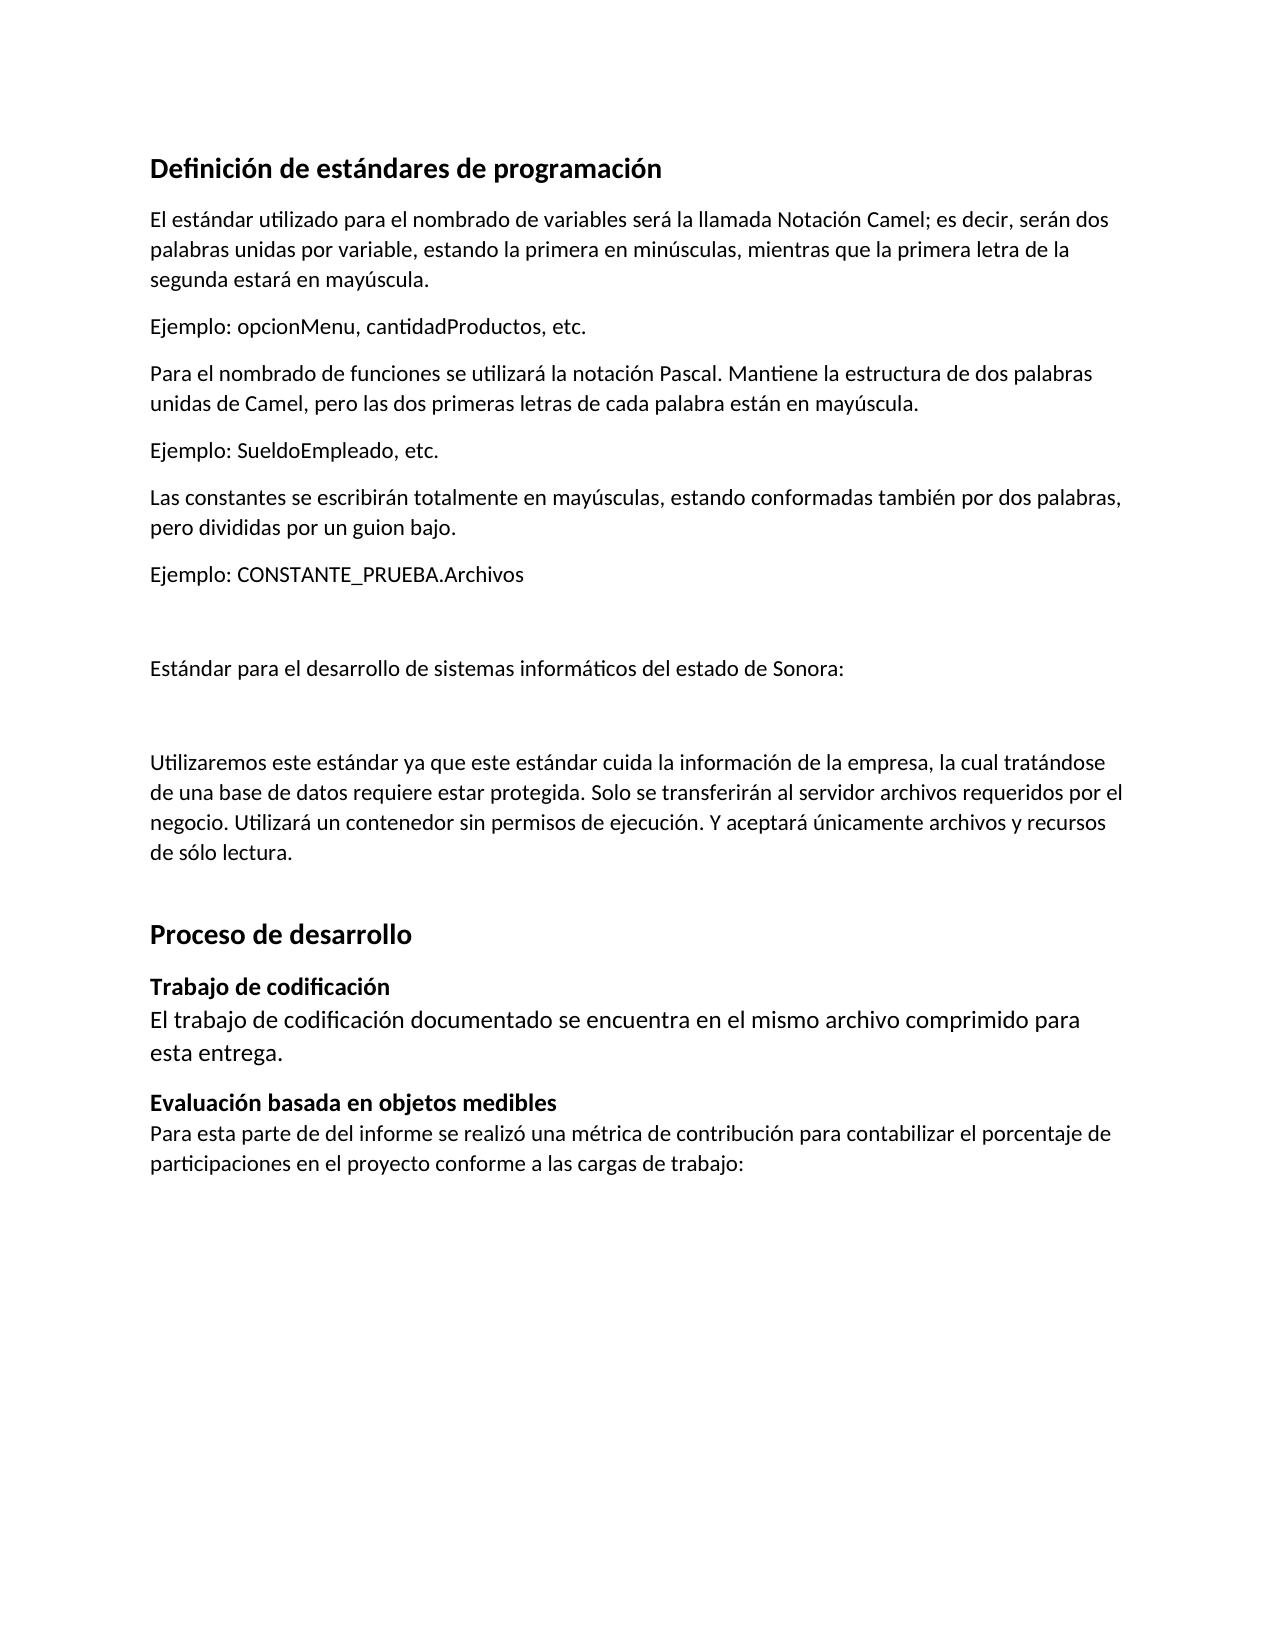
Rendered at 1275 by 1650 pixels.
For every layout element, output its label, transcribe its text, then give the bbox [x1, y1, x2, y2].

text Las constantes se escribirán totalmente en mayúsculas, estando conformadas también por dos palabras, pero divididas por un guion bajo. [150, 483, 1125, 541]
text Utilizaremos este estándar ya que este estándar cuida la información de la empresa, la cual tratándose de una base de datos requiere estar protegida. Solo se transferirán al servidor archivos requeridos por el negocio. Utilizará un contenedor sin permisos de ejecución. Y aceptará únicamente archivos y recursos de sólo lectura. [150, 748, 1125, 866]
text El estándar utilizado para el nombrado de variables será la llamada Notación Camel; es decir, serán dos palabras unidas por variable, estando la primera en minúsculas, mientras que la primera letra de la segunda estará en mayúscula. [150, 205, 1125, 293]
text Ejemplo: CONSTANTE_PRUEBA.Archivos [150, 560, 1125, 588]
text Evaluación basada en objetos medibles Para esta parte de del informe se realizó una métrica de contribución para contabilizar el porcentaje de participaciones en el proyecto conforme a las cargas de trabajo: [150, 1087, 1125, 1178]
text Trabajo de codificación El trabajo de codificación documentado se encuentra en el mismo archivo comprimido para esta entrega. [150, 971, 1125, 1068]
text Para el nombrado de funciones se utilizará la notación Pascal. Mantiene la estructura de dos palabras unidas de Camel, pero las dos primeras letras de cada palabra están en mayúscula. [150, 359, 1125, 417]
text Ejemplo: SueldoEmpleado, etc. [150, 436, 1125, 464]
text Ejemplo: opcionMenu, cantidadProductos, etc. [150, 312, 1125, 340]
text Estándar para el desarrollo de sistemas informáticos del estado de Sonora: [150, 654, 1125, 682]
text Definición de estándares de programación [150, 150, 1125, 186]
text Proceso de desarrollo [150, 885, 1125, 952]
